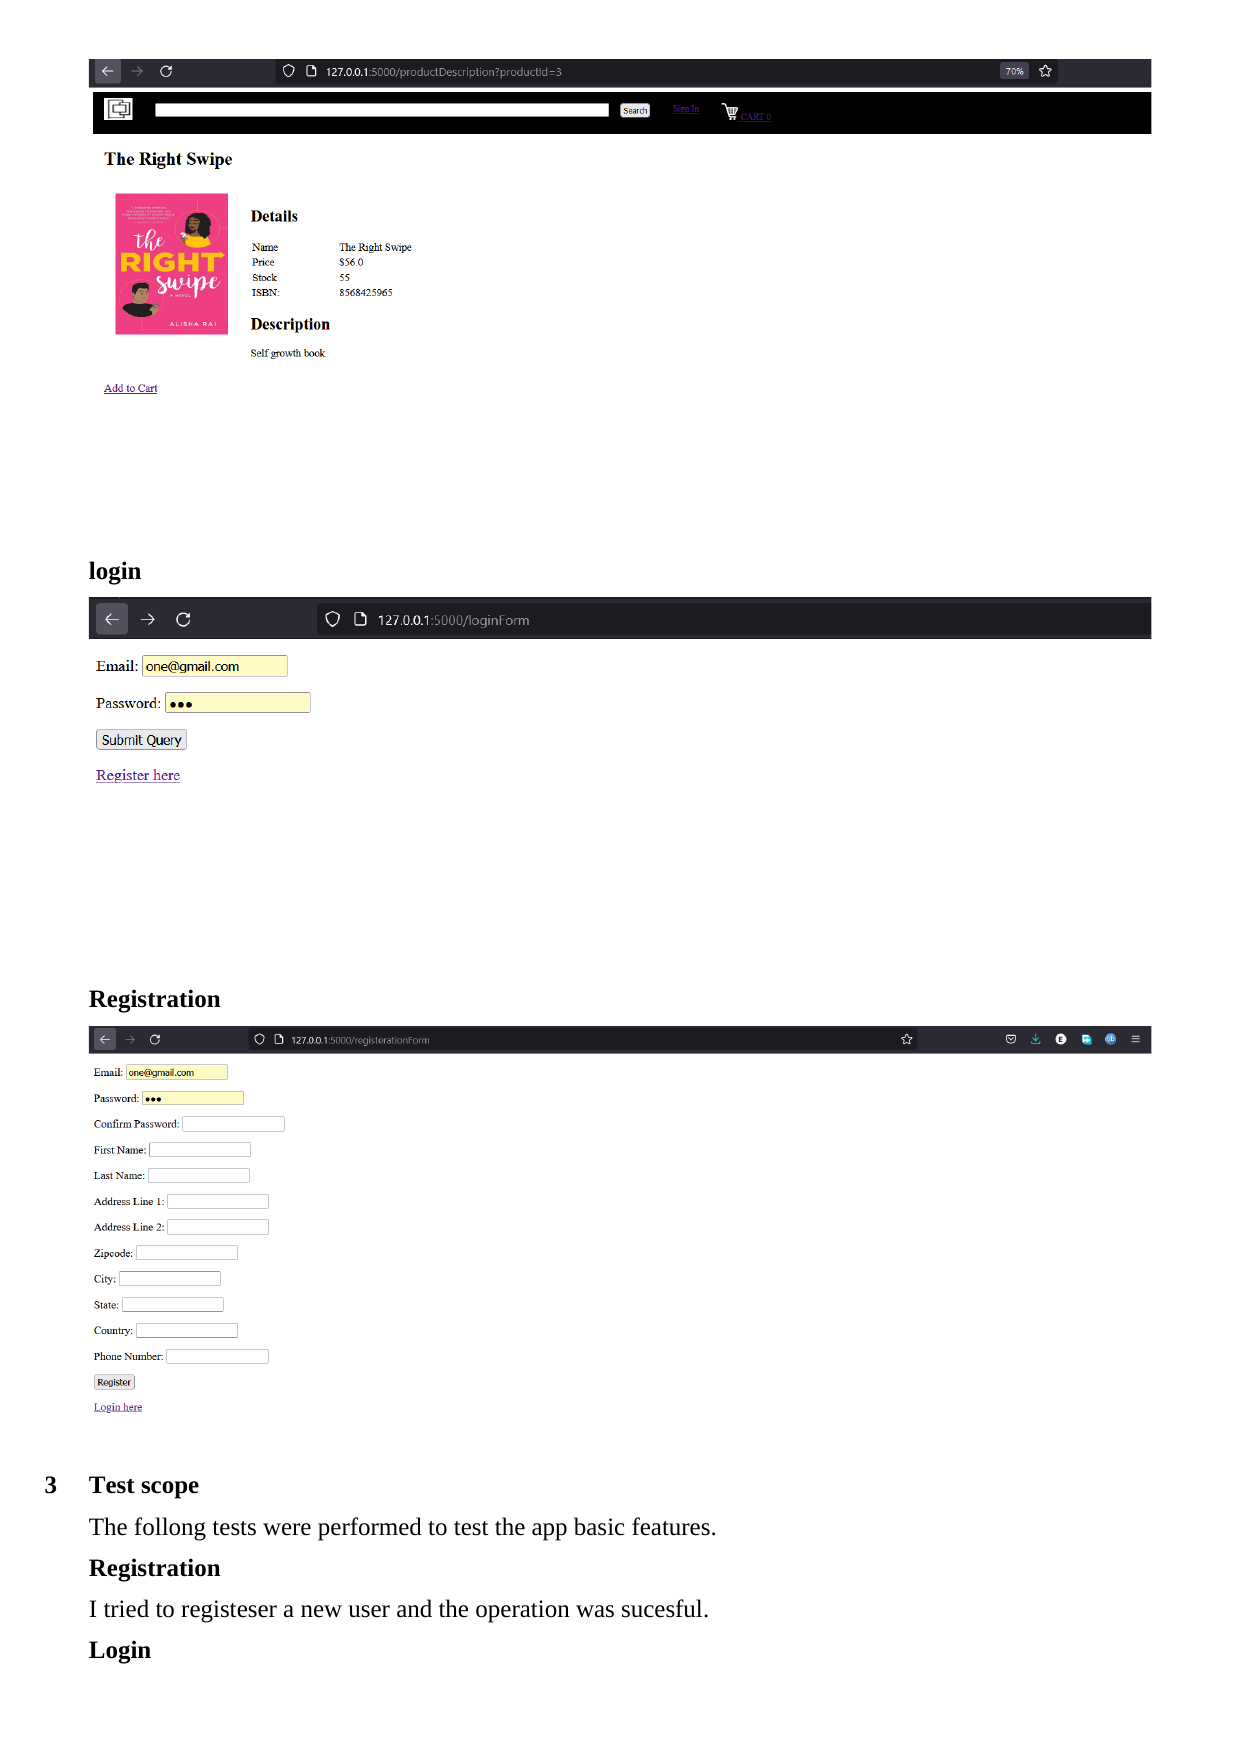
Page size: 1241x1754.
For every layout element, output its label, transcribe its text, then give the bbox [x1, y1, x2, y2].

text Registration [89, 1553, 1152, 1582]
text The follong tests were performed to test the app basic features. [89, 1512, 1152, 1540]
picture [88, 59, 1152, 420]
text I tried to registeser a new user and the operation was sucesful. [89, 1594, 1152, 1623]
picture [88, 597, 1152, 931]
text login [89, 556, 1152, 585]
text Login [89, 1636, 1152, 1664]
picture [88, 1026, 1152, 1458]
text Registration [89, 984, 1152, 1013]
list 3 Test scope [44, 1470, 1152, 1499]
